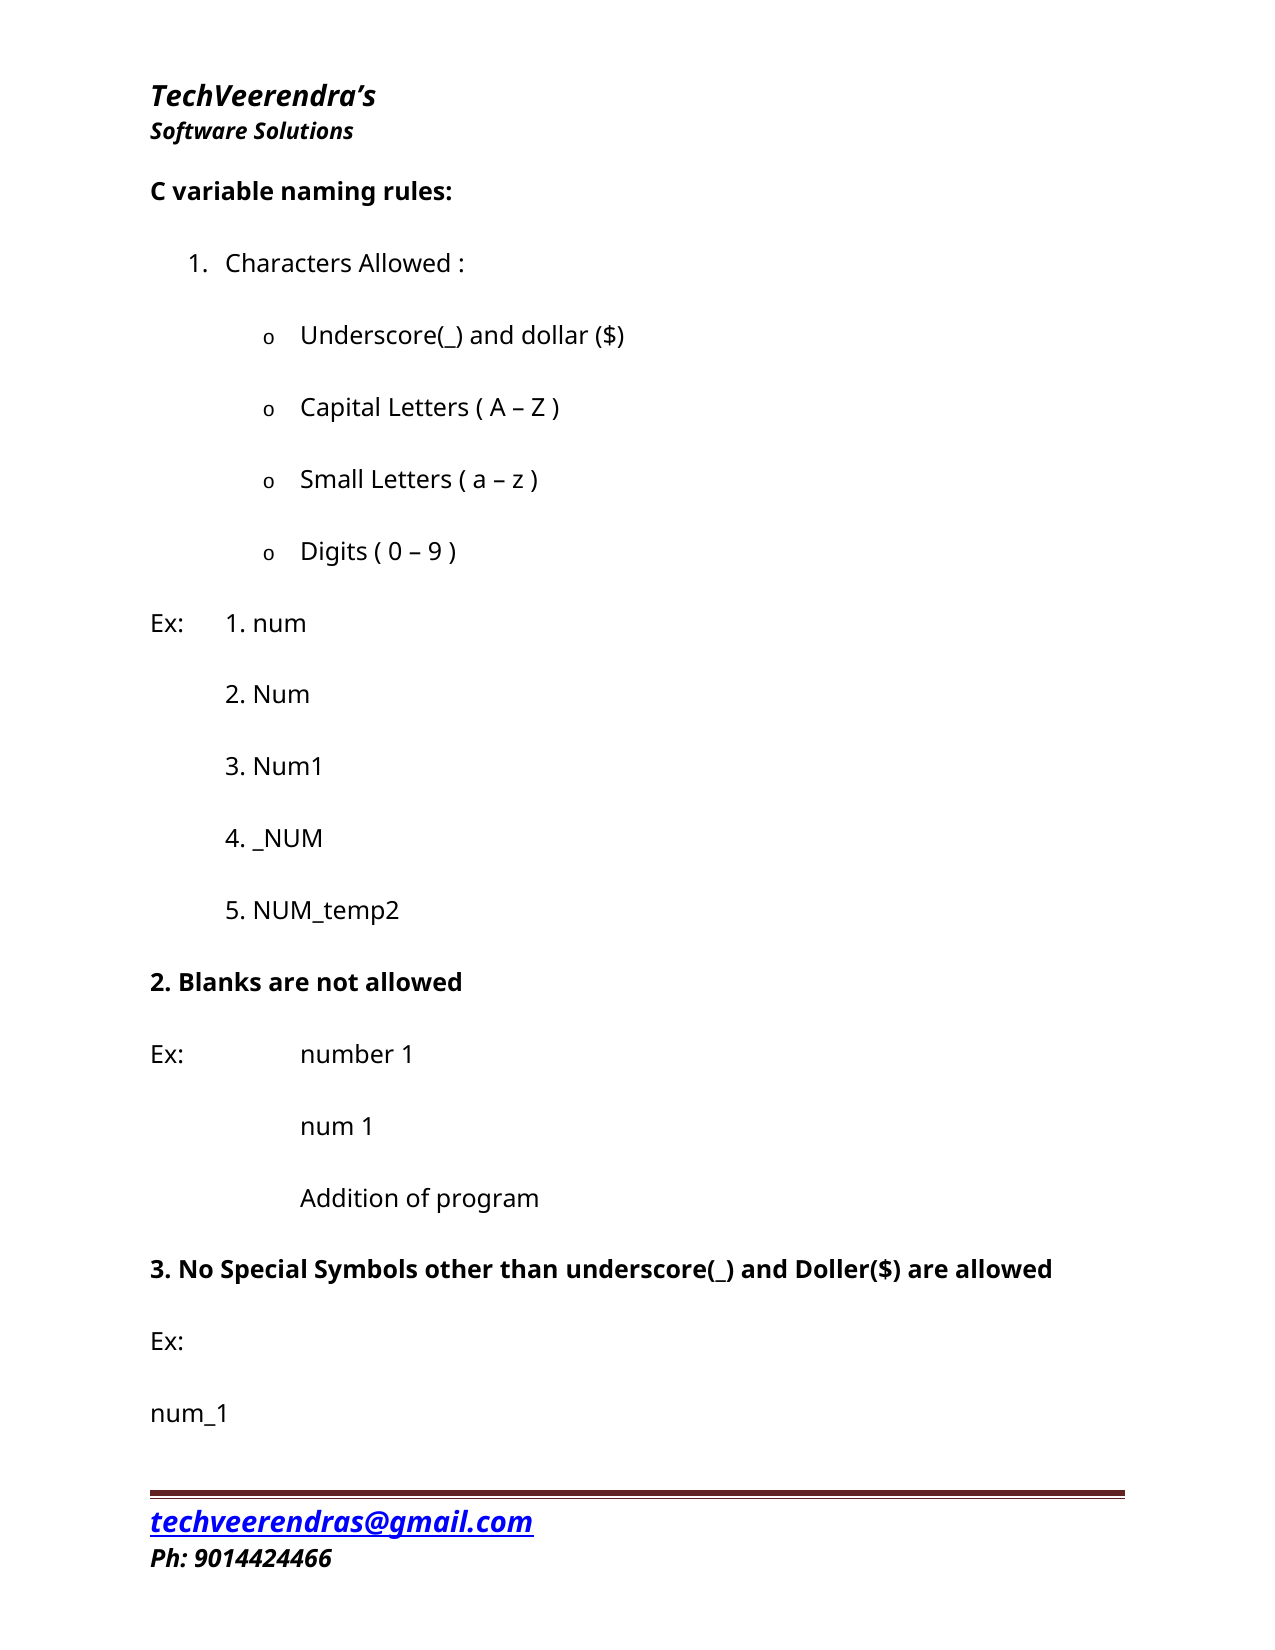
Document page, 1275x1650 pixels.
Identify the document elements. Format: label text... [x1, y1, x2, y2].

text 3. No Special Symbols other than underscore(_) and Doller($) are allowed [150, 1252, 1125, 1286]
list Underscore(_) and dollar ($) [262, 318, 1125, 352]
text 4. _NUM [150, 821, 1125, 855]
text Ex: [150, 1324, 1125, 1358]
list Small Letters ( a – z ) [262, 461, 1125, 496]
text num_1 [150, 1396, 1125, 1430]
list Capital Letters ( A – Z ) [262, 389, 1125, 424]
text Ex: number 1 [150, 1036, 1125, 1071]
text C variable naming rules: [150, 174, 1125, 208]
text 2. Num [150, 677, 1125, 711]
list Characters Allowed : [187, 246, 1125, 280]
text num 1 [150, 1108, 1125, 1142]
text 2. Blanks are not allowed [150, 964, 1125, 999]
text 3. Num1 [150, 749, 1125, 783]
text 5. NUM_temp2 [150, 893, 1125, 927]
text Ex: 1. num [150, 605, 1125, 639]
list Digits ( 0 – 9 ) [262, 533, 1125, 567]
text Addition of program [150, 1180, 1125, 1214]
